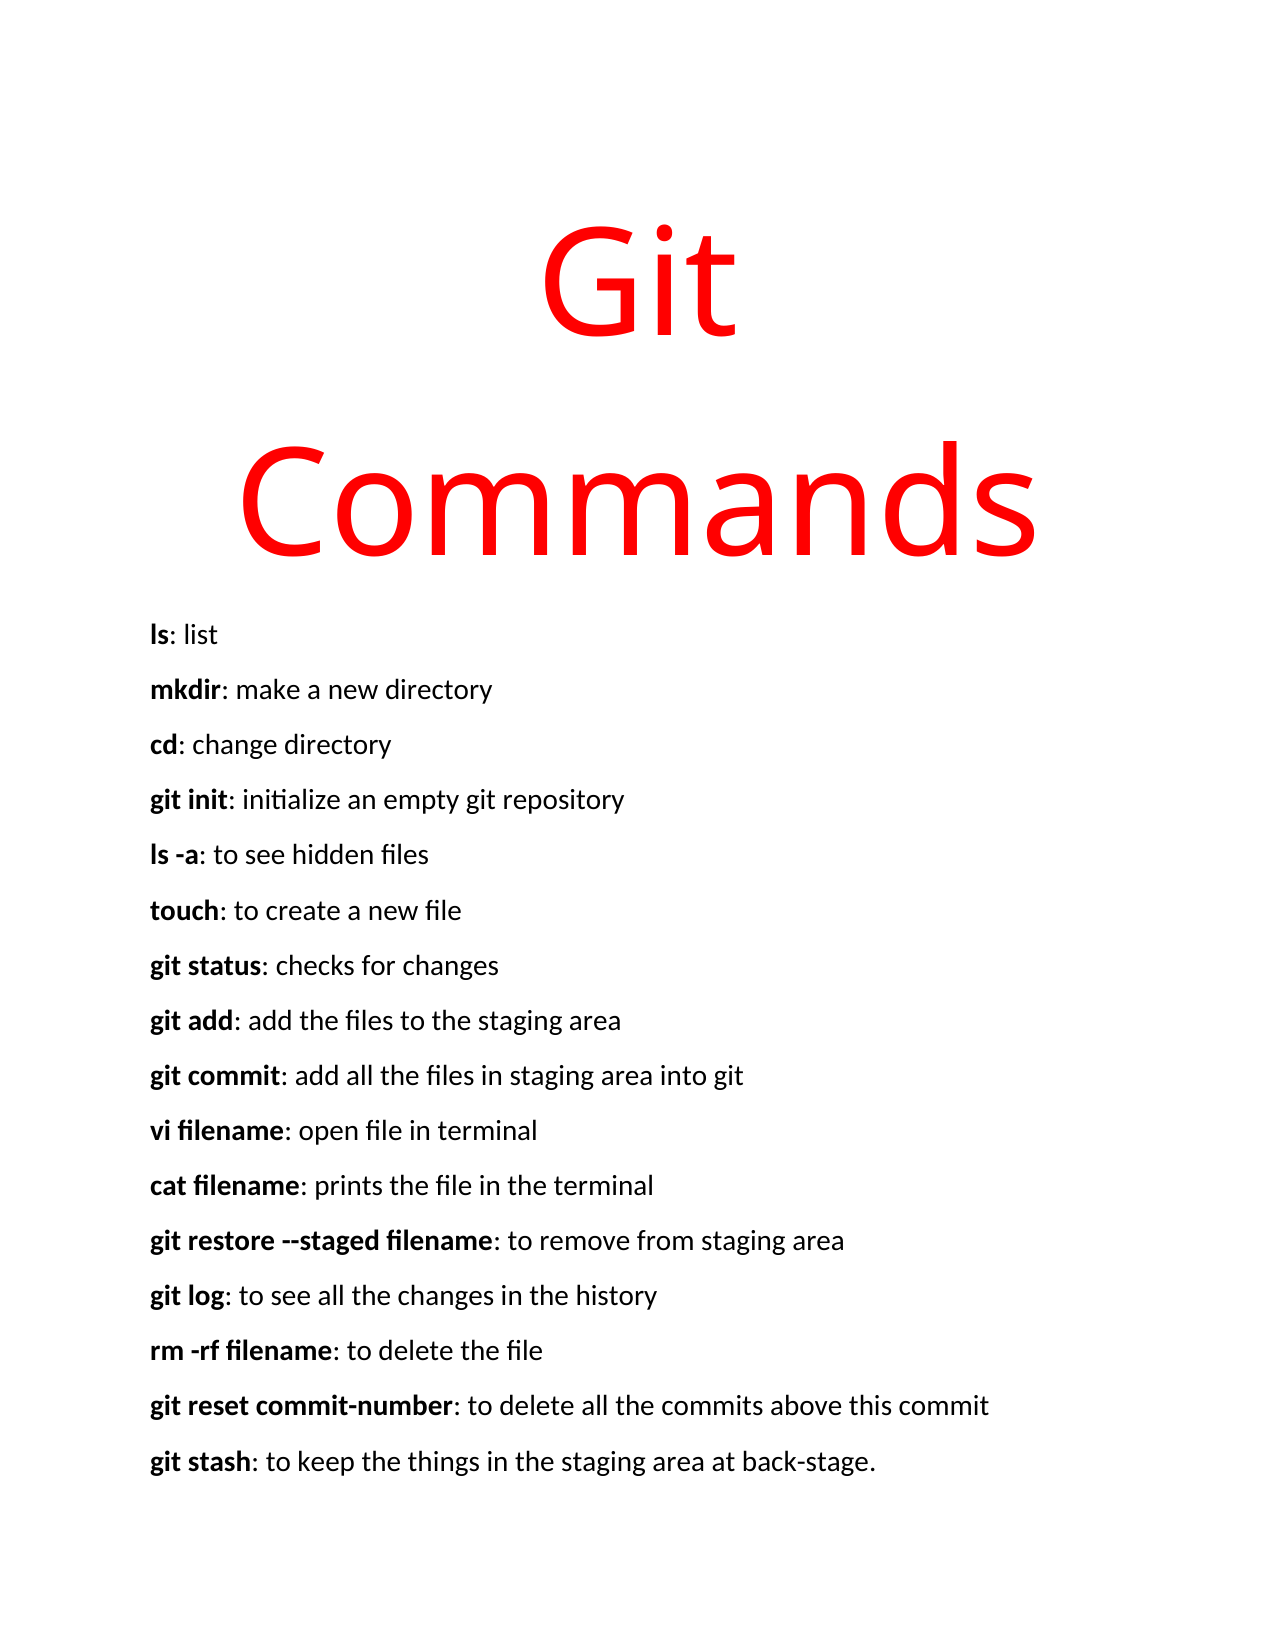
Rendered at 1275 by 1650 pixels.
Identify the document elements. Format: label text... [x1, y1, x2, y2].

subtitle Git Commands [150, 175, 1125, 600]
text touch: to create a new file [150, 892, 1125, 927]
text ls -a: to see hidden files [150, 836, 1125, 872]
text ls: list [150, 616, 1125, 652]
text git restore --staged filename: to remove from staging area [150, 1222, 1125, 1258]
text git init: initialize an empty git repository [150, 781, 1125, 817]
text cd: change directory [150, 726, 1125, 762]
text git add: add the files to the staging area [150, 1002, 1125, 1037]
text git reset commit-number: to delete all the commits above this commit [150, 1387, 1125, 1423]
text cat filename: prints the file in the terminal [150, 1167, 1125, 1203]
text git stash: to keep the things in the staging area at back-stage. [150, 1443, 1125, 1478]
text git log: to see all the changes in the history [150, 1277, 1125, 1313]
text git status: checks for changes [150, 947, 1125, 982]
text rm -rf filename: to delete the file [150, 1332, 1125, 1368]
text vi filename: open file in terminal [150, 1112, 1125, 1148]
text mkdir: make a new directory [150, 671, 1125, 707]
text git commit: add all the files in staging area into git [150, 1057, 1125, 1092]
